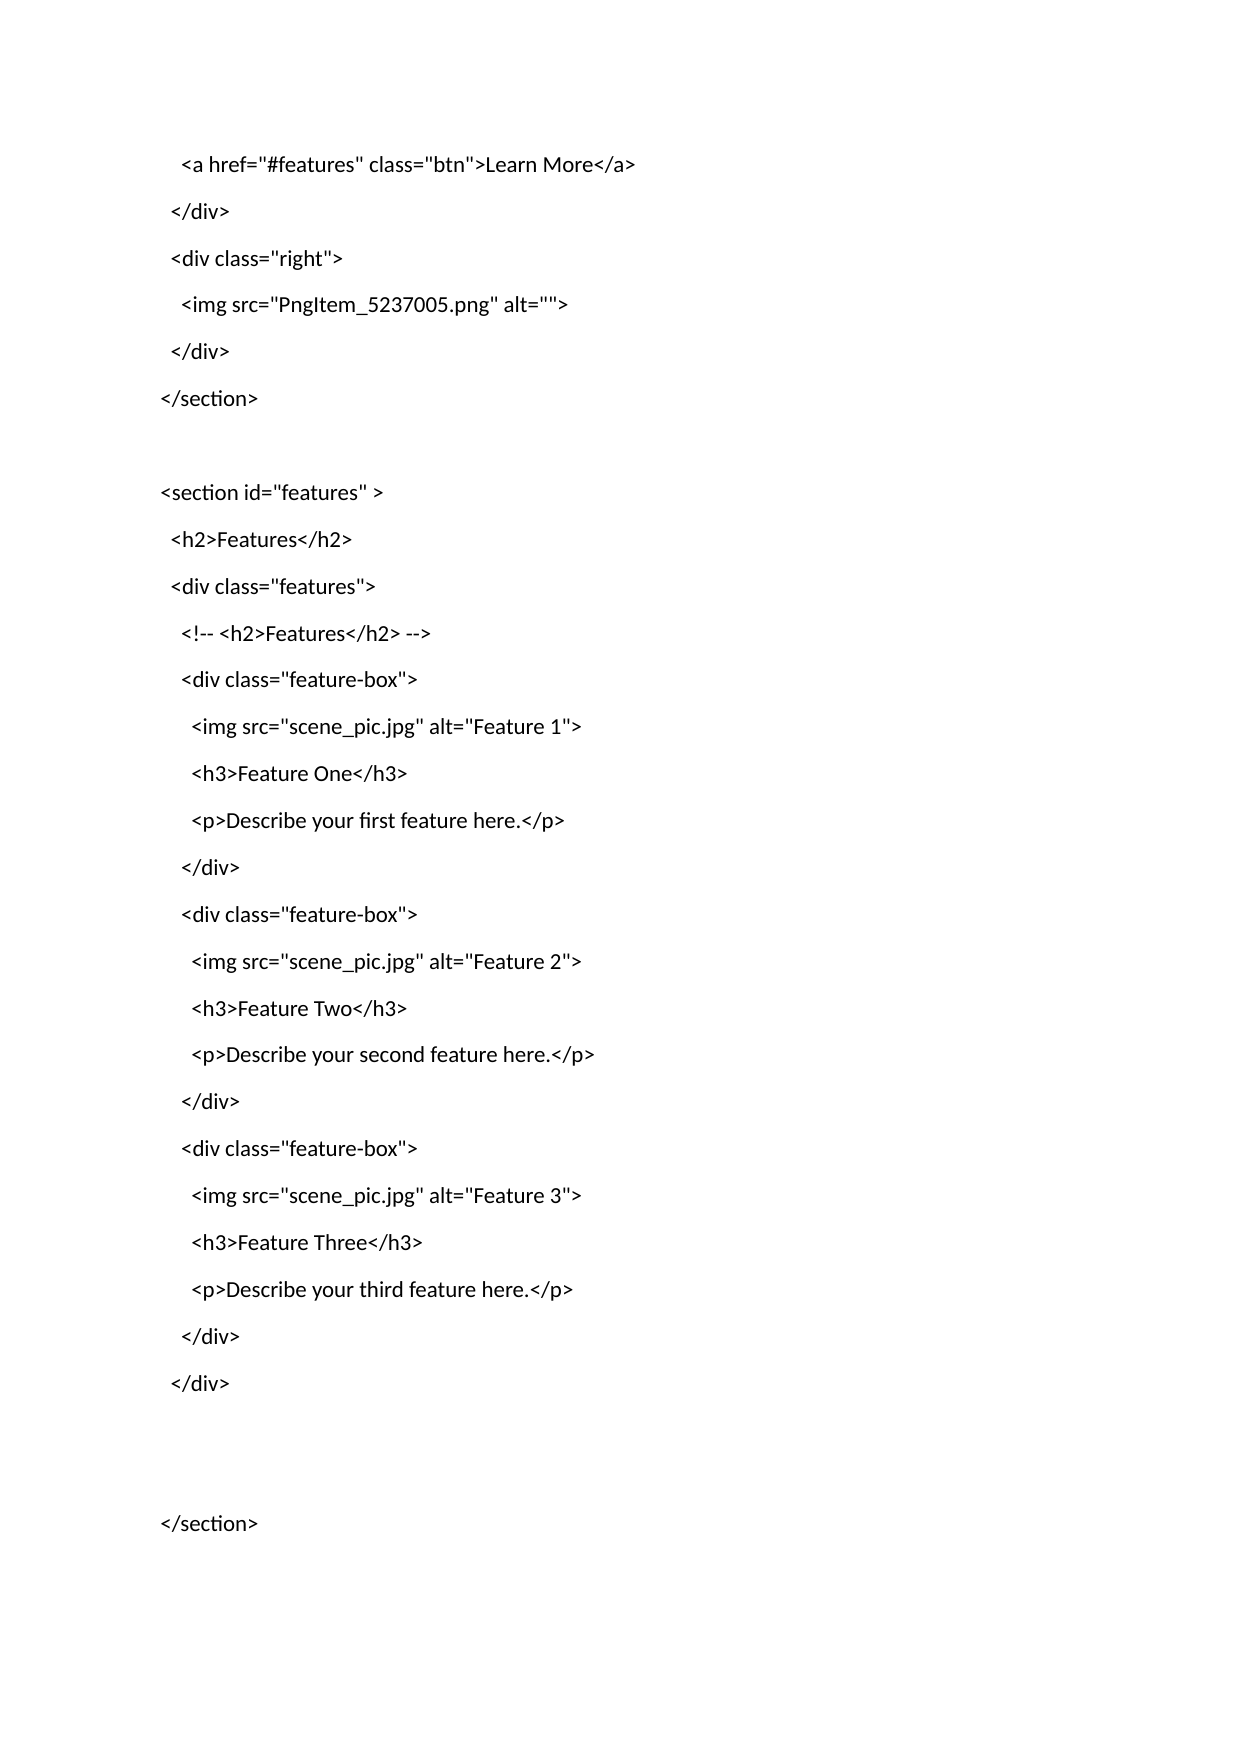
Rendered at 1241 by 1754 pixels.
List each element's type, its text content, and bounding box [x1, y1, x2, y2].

text </div> [150, 1322, 1090, 1350]
text <a href="#features" class="btn">Learn More</a> [150, 150, 1090, 178]
text </section> [150, 1509, 1090, 1537]
text <img src="scene_pic.jpg" alt="Feature 3"> [150, 1181, 1090, 1209]
text <h3>Feature One</h3> [150, 759, 1090, 787]
text <img src="scene_pic.jpg" alt="Feature 2"> [150, 947, 1090, 975]
text <!-- <h2>Features</h2> --> [150, 619, 1090, 647]
text </div> [150, 853, 1090, 881]
text <div class="feature-box"> [150, 1134, 1090, 1162]
text <div class="feature-box"> [150, 666, 1090, 694]
text </div> [150, 337, 1090, 366]
text <p>Describe your second feature here.</p> [150, 1041, 1090, 1069]
text <div class="feature-box"> [150, 900, 1090, 928]
text <div class="features"> [150, 572, 1090, 600]
text </div> [150, 1369, 1090, 1397]
text <h3>Feature Two</h3> [150, 994, 1090, 1022]
text <h3>Feature Three</h3> [150, 1228, 1090, 1256]
text </div> [150, 197, 1090, 225]
text </section> [150, 384, 1090, 412]
text <img src="PngItem_5237005.png" alt=""> [150, 291, 1090, 319]
text <p>Describe your first feature here.</p> [150, 806, 1090, 834]
text <h2>Features</h2> [150, 525, 1090, 553]
text <img src="scene_pic.jpg" alt="Feature 1"> [150, 712, 1090, 741]
text <div class="right"> [150, 244, 1090, 272]
text <section id="features" > [150, 478, 1090, 506]
text </div> [150, 1087, 1090, 1116]
text <p>Describe your third feature here.</p> [150, 1275, 1090, 1303]
